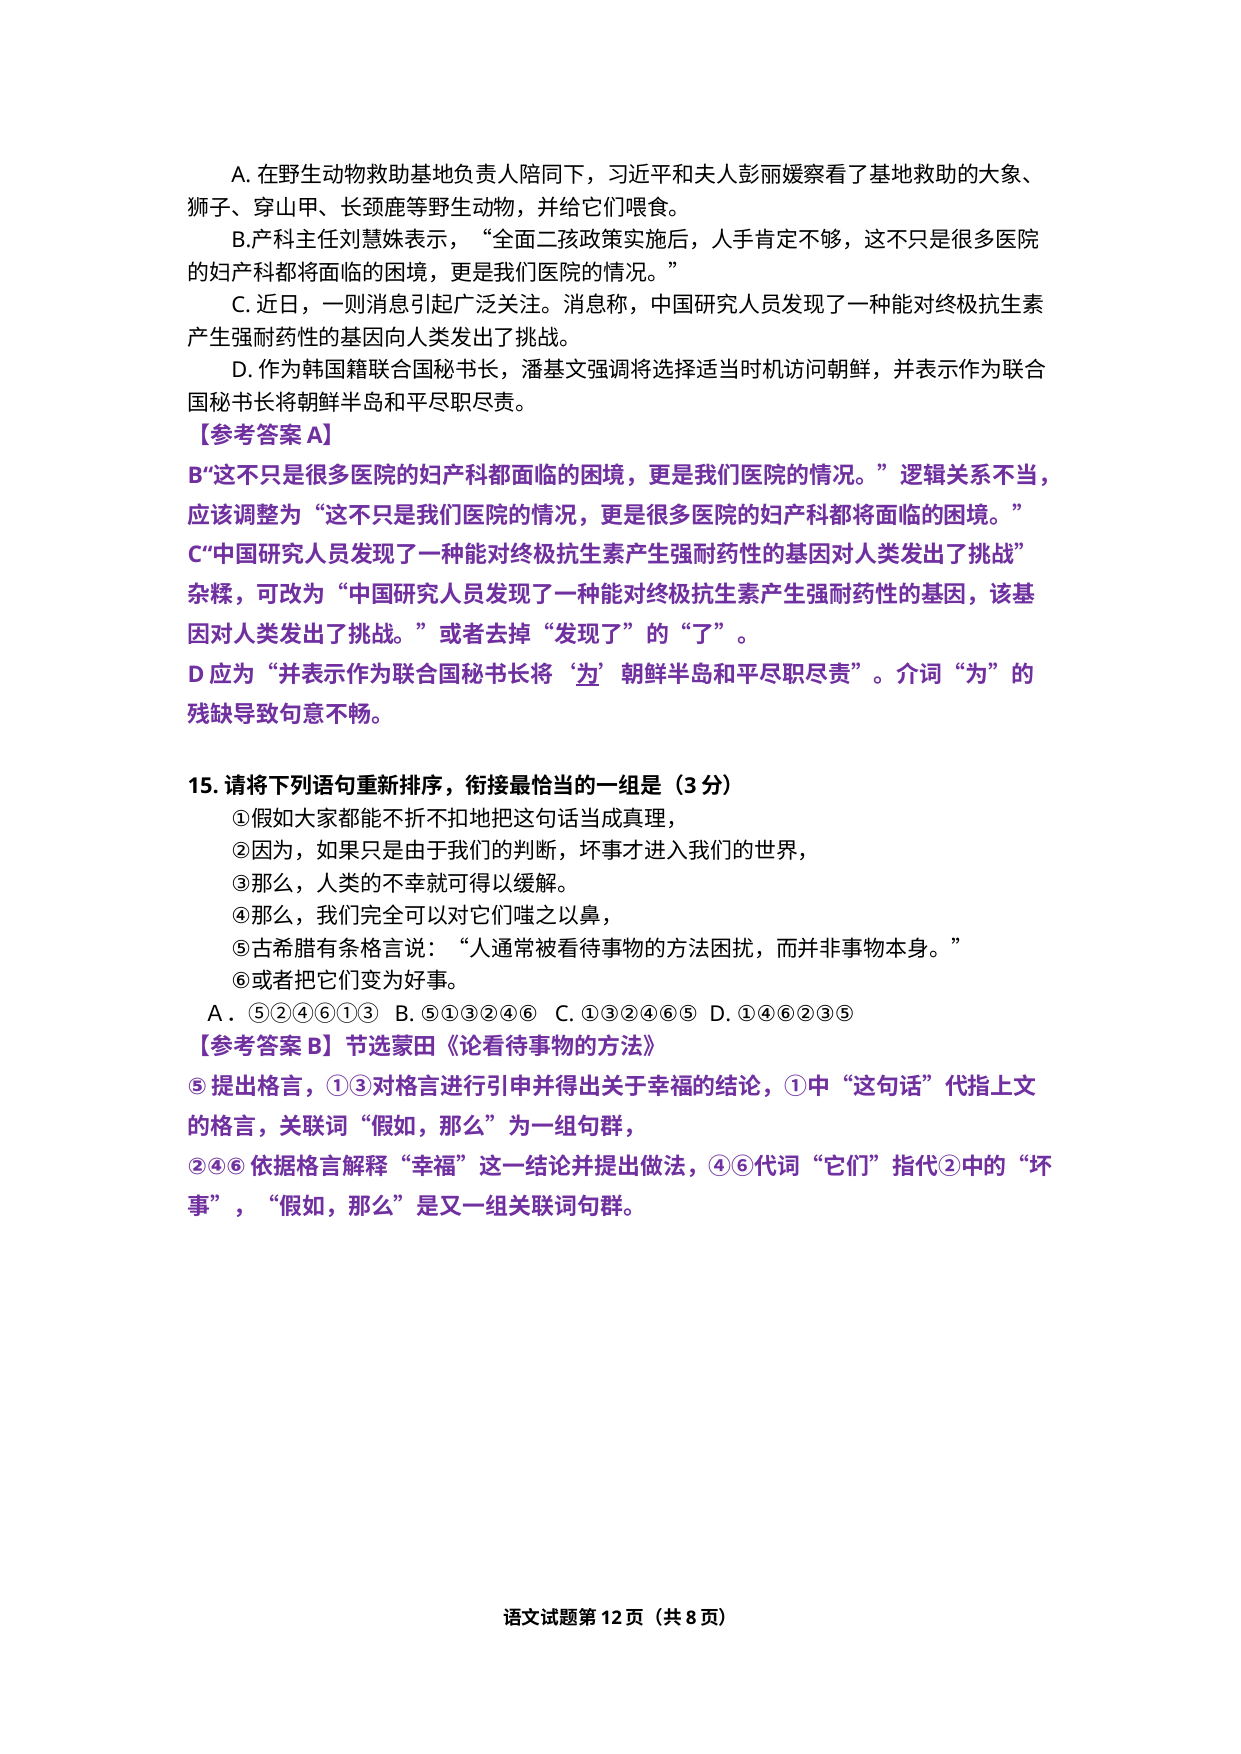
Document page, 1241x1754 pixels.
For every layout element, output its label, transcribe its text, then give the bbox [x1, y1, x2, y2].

text ①假如大家都能不折不扣地把这句话当成真理， [187, 801, 1053, 833]
text C. 近日，一则消息引起广泛关注。消息称，中国研究人员发现了一种能对终极抗生素产生强耐药性的基因向人类发出了挑战。 [187, 287, 1053, 352]
text B“这不只是很多医院的妇产科都面临的困境，更是我们医院的情况。”逻辑关系不当，应该调整为“这不只是我们医院的情况，更是很多医院的妇产科都将面临的困境。” [187, 457, 1053, 530]
text Ａ．⑤②④⑥①③ B. ⑤①③②④⑥ C. ①③②④⑥⑤ D. ①④⑥②③⑤ [187, 996, 1053, 1028]
text A. 在野生动物救助基地负责人陪同下，习近平和夫人彭丽媛察看了基地救助的大象、狮子、穿山甲、长颈鹿等野生动物，并给它们喂食。 [187, 157, 1053, 222]
text B.产科主任刘慧姝表示，“全面二孩政策实施后，人手肯定不够，这不只是很多医院的妇产科都将面临的困境，更是我们医院的情况。” [187, 222, 1053, 287]
text D. 作为韩国籍联合国秘书长，潘基文强调将选择适当时机访问朝鲜，并表示作为联合国秘书长将朝鲜半岛和平尽职尽责。 [187, 352, 1053, 417]
text 15. 请将下列语句重新排序，衔接最恰当的一组是（3分） [187, 768, 1053, 801]
text 【参考答案A】 [187, 417, 1053, 450]
text ⑤提出格言，①③对格言进行引申并得出关于幸福的结论，①中“这句话”代指上文的格言，关联词“假如，那么”为一组句群， [187, 1068, 1053, 1141]
text ④那么，我们完全可以对它们嗤之以鼻， [187, 898, 1053, 931]
text ⑥或者把它们变为好事。 [187, 963, 1053, 996]
text D应为“并表示作为联合国秘书长将‘为’朝鲜半岛和平尽职尽责”。介词“为”的残缺导致句意不畅。 [187, 656, 1053, 729]
text 【参考答案B】节选蒙田《论看待事物的方法》 [187, 1028, 1053, 1061]
text ②④⑥依据格言解释“幸福”这一结论并提出做法，④⑥代词“它们”指代②中的“坏事”，“假如，那么”是又一组关联词句群。 [187, 1148, 1053, 1221]
text C“中国研究人员发现了一种能对终极抗生素产生强耐药性的基因对人类发出了挑战”杂糅，可改为“中国研究人员发现了一种能对终极抗生素产生强耐药性的基因，该基因对人类发出了挑战。”或者去掉“发现了”的“了”。 [187, 536, 1053, 649]
text ⑤古希腊有条格言说：“人通常被看待事物的方法困扰，而并非事物本身。” [187, 931, 1053, 963]
text ②因为，如果只是由于我们的判断，坏事才进入我们的世界， [187, 833, 1053, 866]
text ③那么，人类的不幸就可得以缓解。 [187, 866, 1053, 898]
